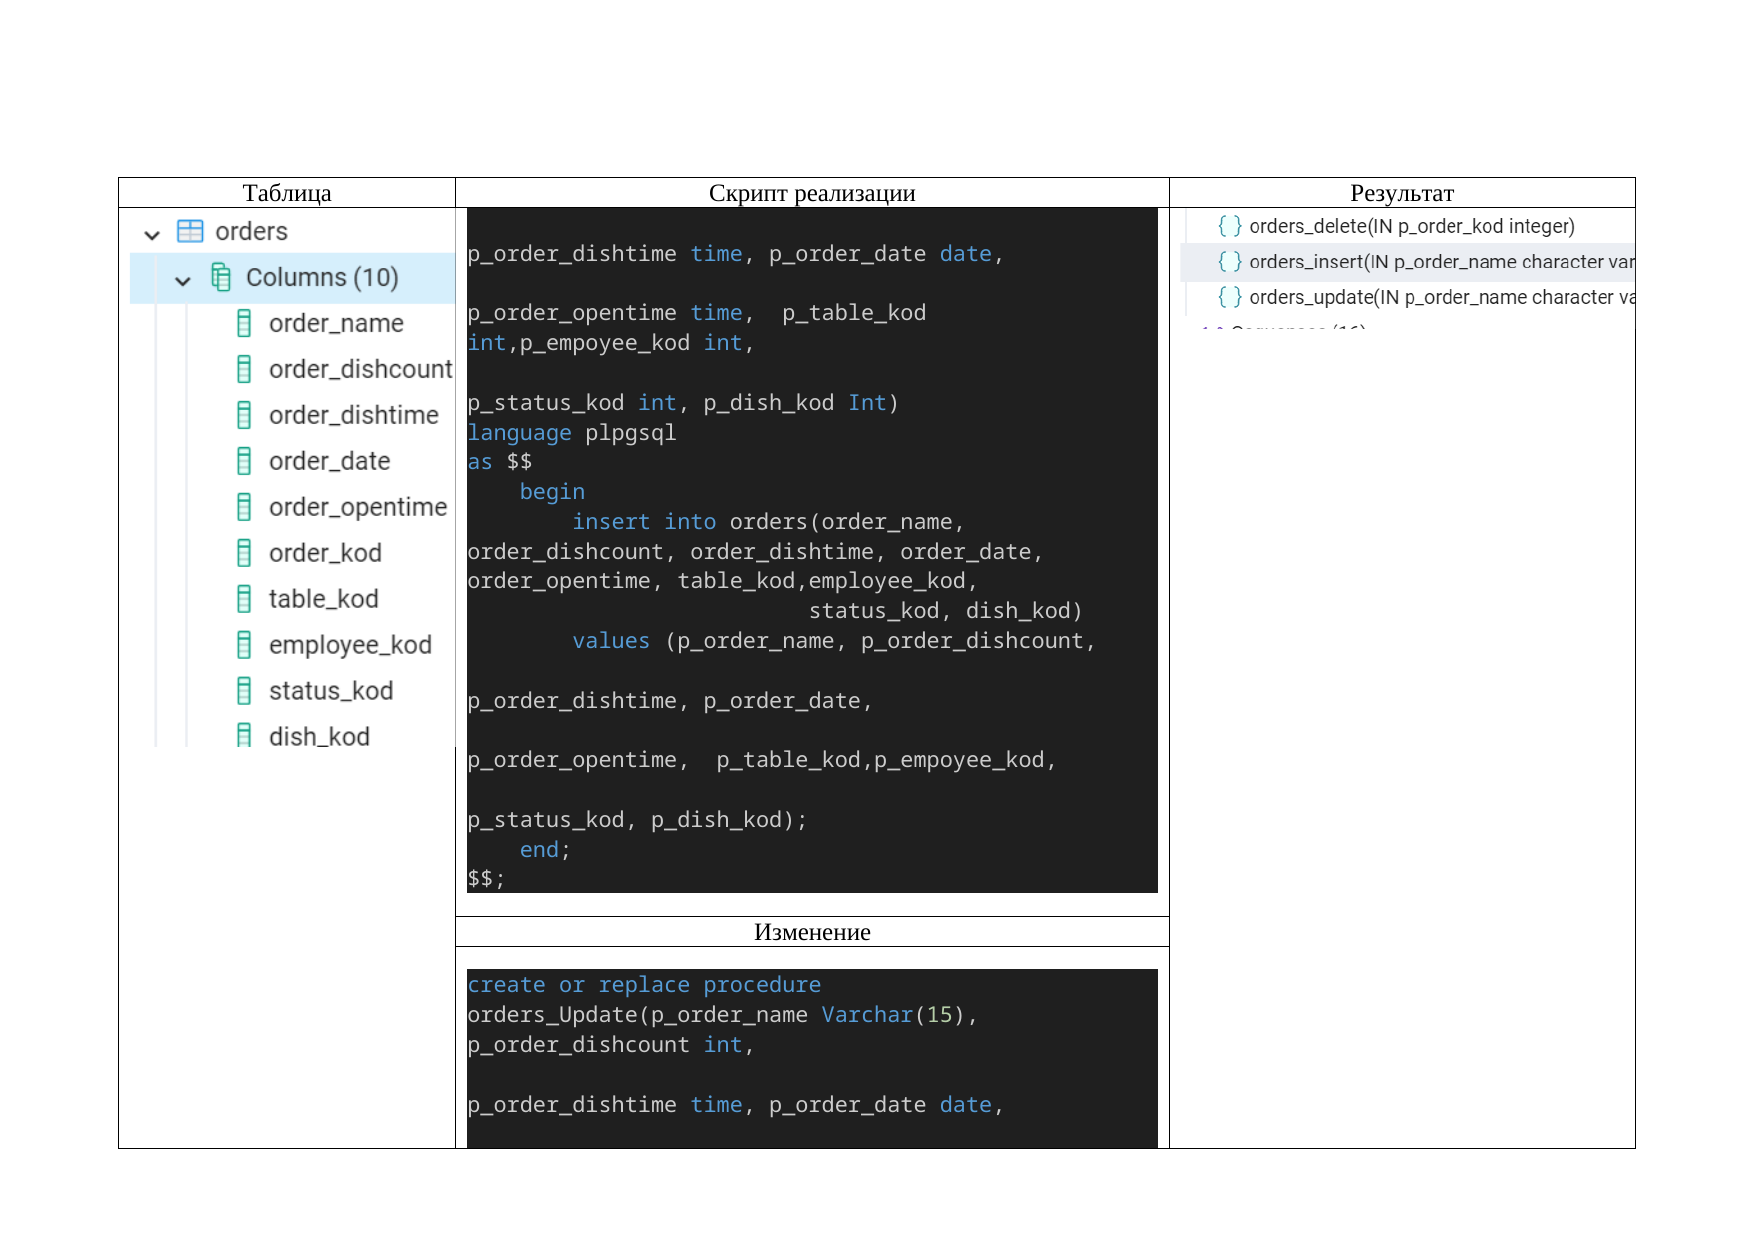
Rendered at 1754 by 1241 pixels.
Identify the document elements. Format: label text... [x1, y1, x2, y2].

table_cell Изменение [456, 917, 1169, 946]
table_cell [456, 947, 1169, 1148]
table_header Скрипт реализации [456, 178, 1169, 207]
table_header Таблица [119, 178, 455, 207]
picture [129, 208, 456, 747]
table_header Результат [1170, 178, 1635, 207]
picture [1180, 208, 1636, 329]
